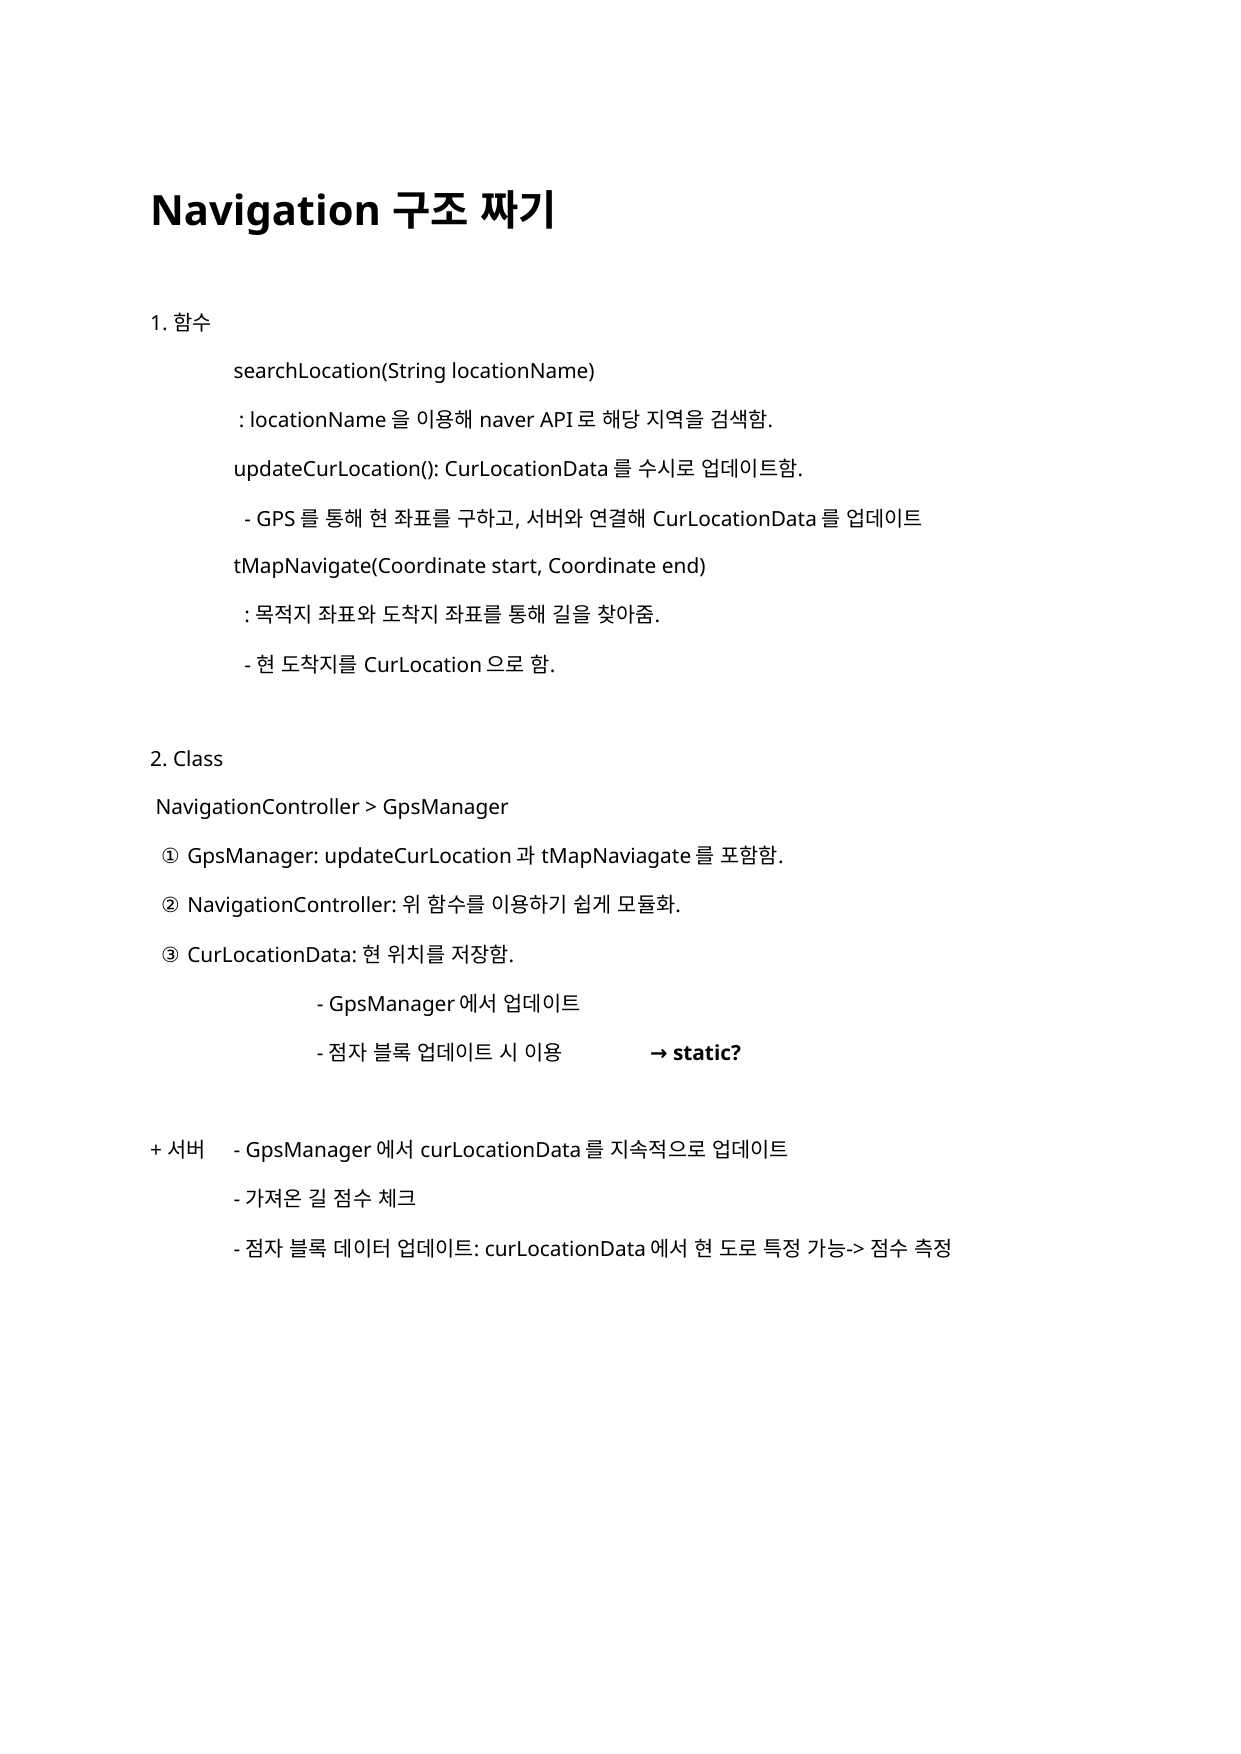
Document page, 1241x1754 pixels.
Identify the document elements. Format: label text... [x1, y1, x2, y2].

text 1. 함수 [150, 306, 1090, 337]
text : 목적지 좌표와 도착지 좌표를 통해 길을 찾아줌. [150, 598, 1090, 629]
text searchLocation(String locationName) [150, 356, 1090, 384]
text - 점자 블록 데이터 업데이트: curLocationData에서 현 도로 특정 가능-> 점수 측정 [150, 1232, 1090, 1262]
text : locationName을 이용해 naver API로 해당 지역을 검색함. [150, 403, 1090, 433]
text - GPS를 통해 현 좌표를 구하고, 서버와 연결해 CurLocationData를 업데이트 [150, 502, 1090, 532]
text ② NavigationController: 위 함수를 이용하기 쉽게 모듈화. [150, 888, 1090, 919]
text updateCurLocation(): CurLocationData를 수시로 업데이트함. [150, 452, 1090, 483]
text - 가져온 길 점수 체크 [150, 1183, 1090, 1213]
text NavigationController > GpsManager [150, 792, 1090, 820]
text ③ CurLocationData: 현 위치를 저장함. [150, 938, 1090, 968]
text - 현 도착지를 CurLocation으로 함. [150, 648, 1090, 678]
text Navigation 구조 짜기 [150, 177, 1090, 238]
text tMapNavigate(Coordinate start, Coordinate end) [150, 551, 1090, 580]
text + 서버 - GpsManager에서 curLocationData를 지속적으로 업데이트 [150, 1133, 1090, 1164]
text - GpsManager에서 업데이트 [150, 987, 1090, 1018]
text 2. Class [150, 744, 1090, 773]
text - 점자 블록 업데이트 시 이용 → static? [150, 1037, 1090, 1067]
text ① GpsManager: updateCurLocation과 tMapNaviagate를 포함함. [150, 839, 1090, 869]
